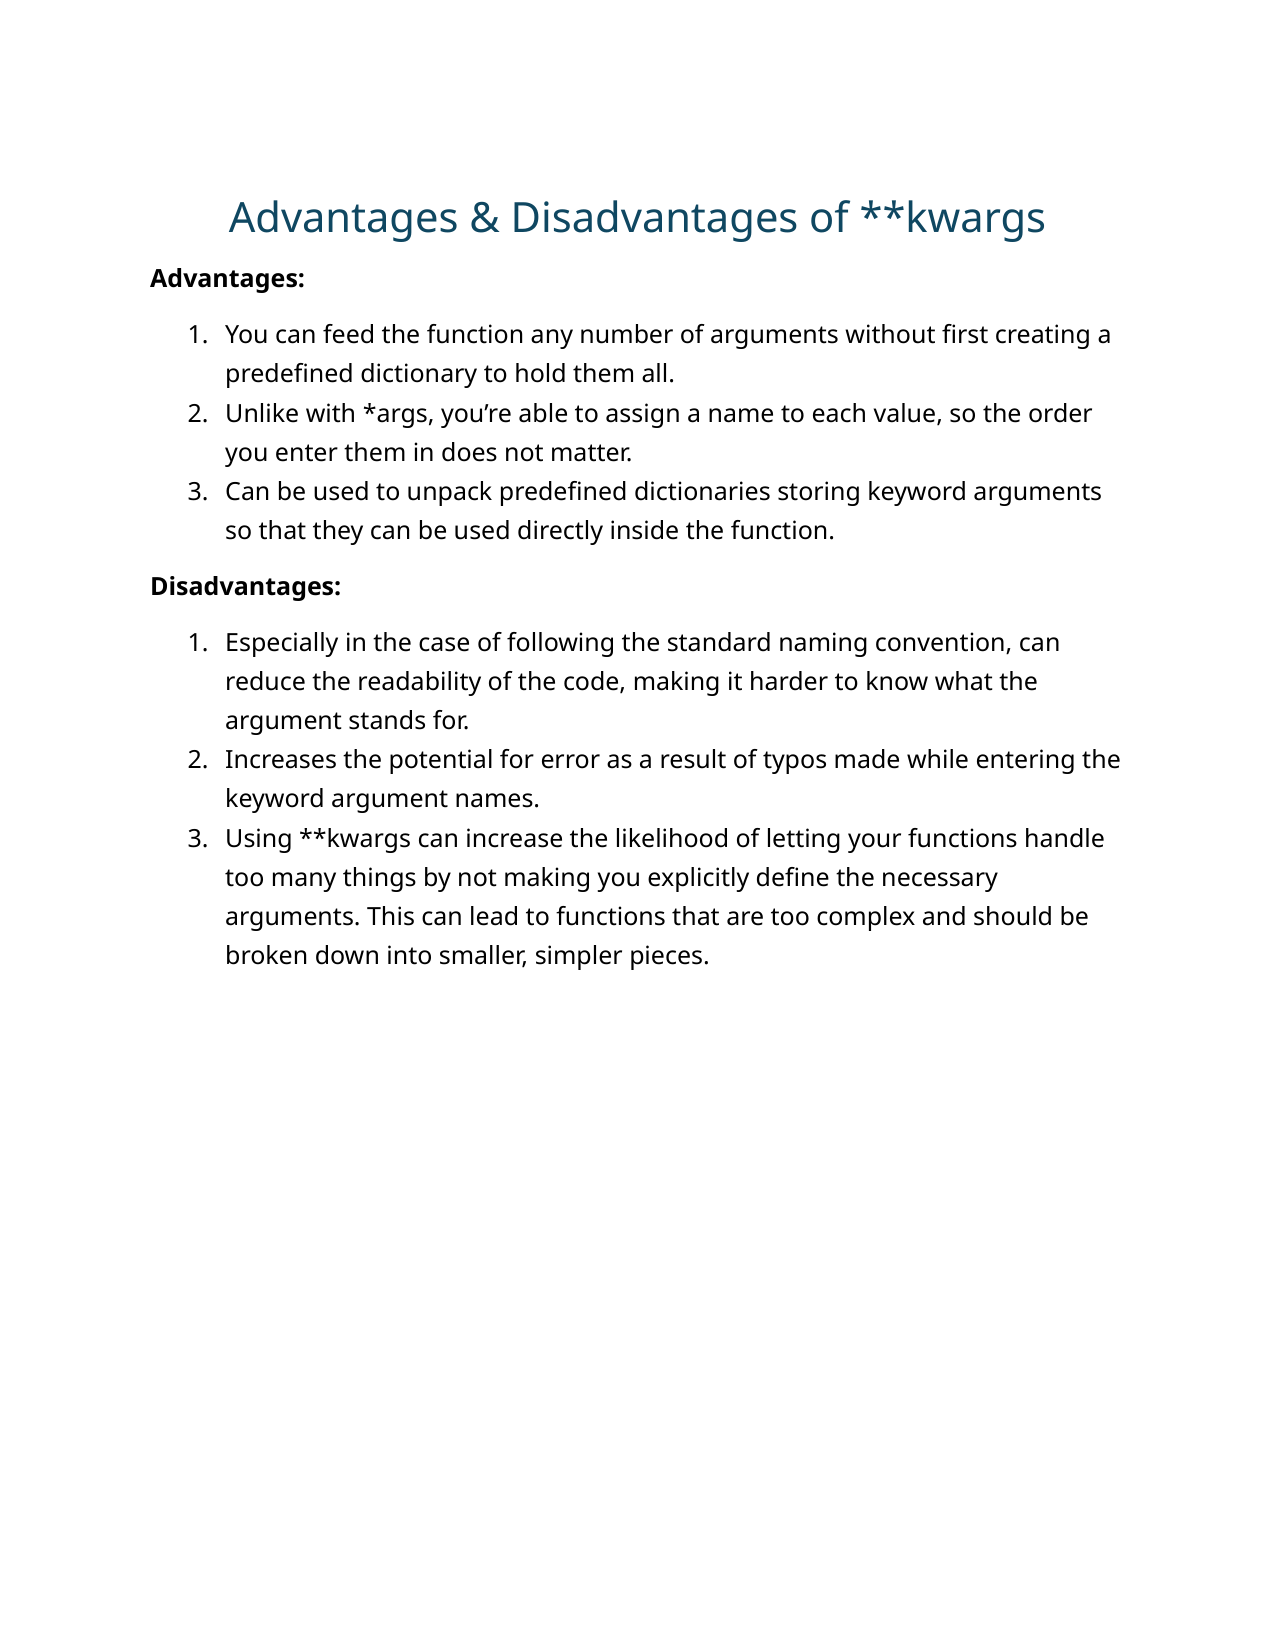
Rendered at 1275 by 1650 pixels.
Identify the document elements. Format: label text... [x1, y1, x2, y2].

text Disadvantages: [150, 568, 1125, 603]
list You can feed the function any number of arguments without first creating a predefined dictionary to hold them all. [187, 317, 1125, 390]
list Unlike with *args, you’re able to assign a name to each value, so the order you enter them in does not matter. [187, 395, 1125, 468]
text Advantages: [150, 261, 1125, 295]
list Especially in the case of following the standard naming convention, can reduce the readability of the code, making it harder to know what the argument stands for. [187, 624, 1125, 737]
list Can be used to unpack predefined dictionaries storing keyword arguments so that they can be used directly inside the function. [187, 473, 1125, 547]
subtitle Advantages & Disadvantages of **kwargs [150, 187, 1125, 244]
list Using **kwargs can increase the likelihood of letting your functions handle too many things by not making you explicitly define the necessary arguments. This can lead to functions that are too complex and should be broken down into smaller, simpler pieces. [187, 820, 1125, 972]
list Increases the potential for error as a result of typos made while entering the keyword argument names. [187, 742, 1125, 815]
